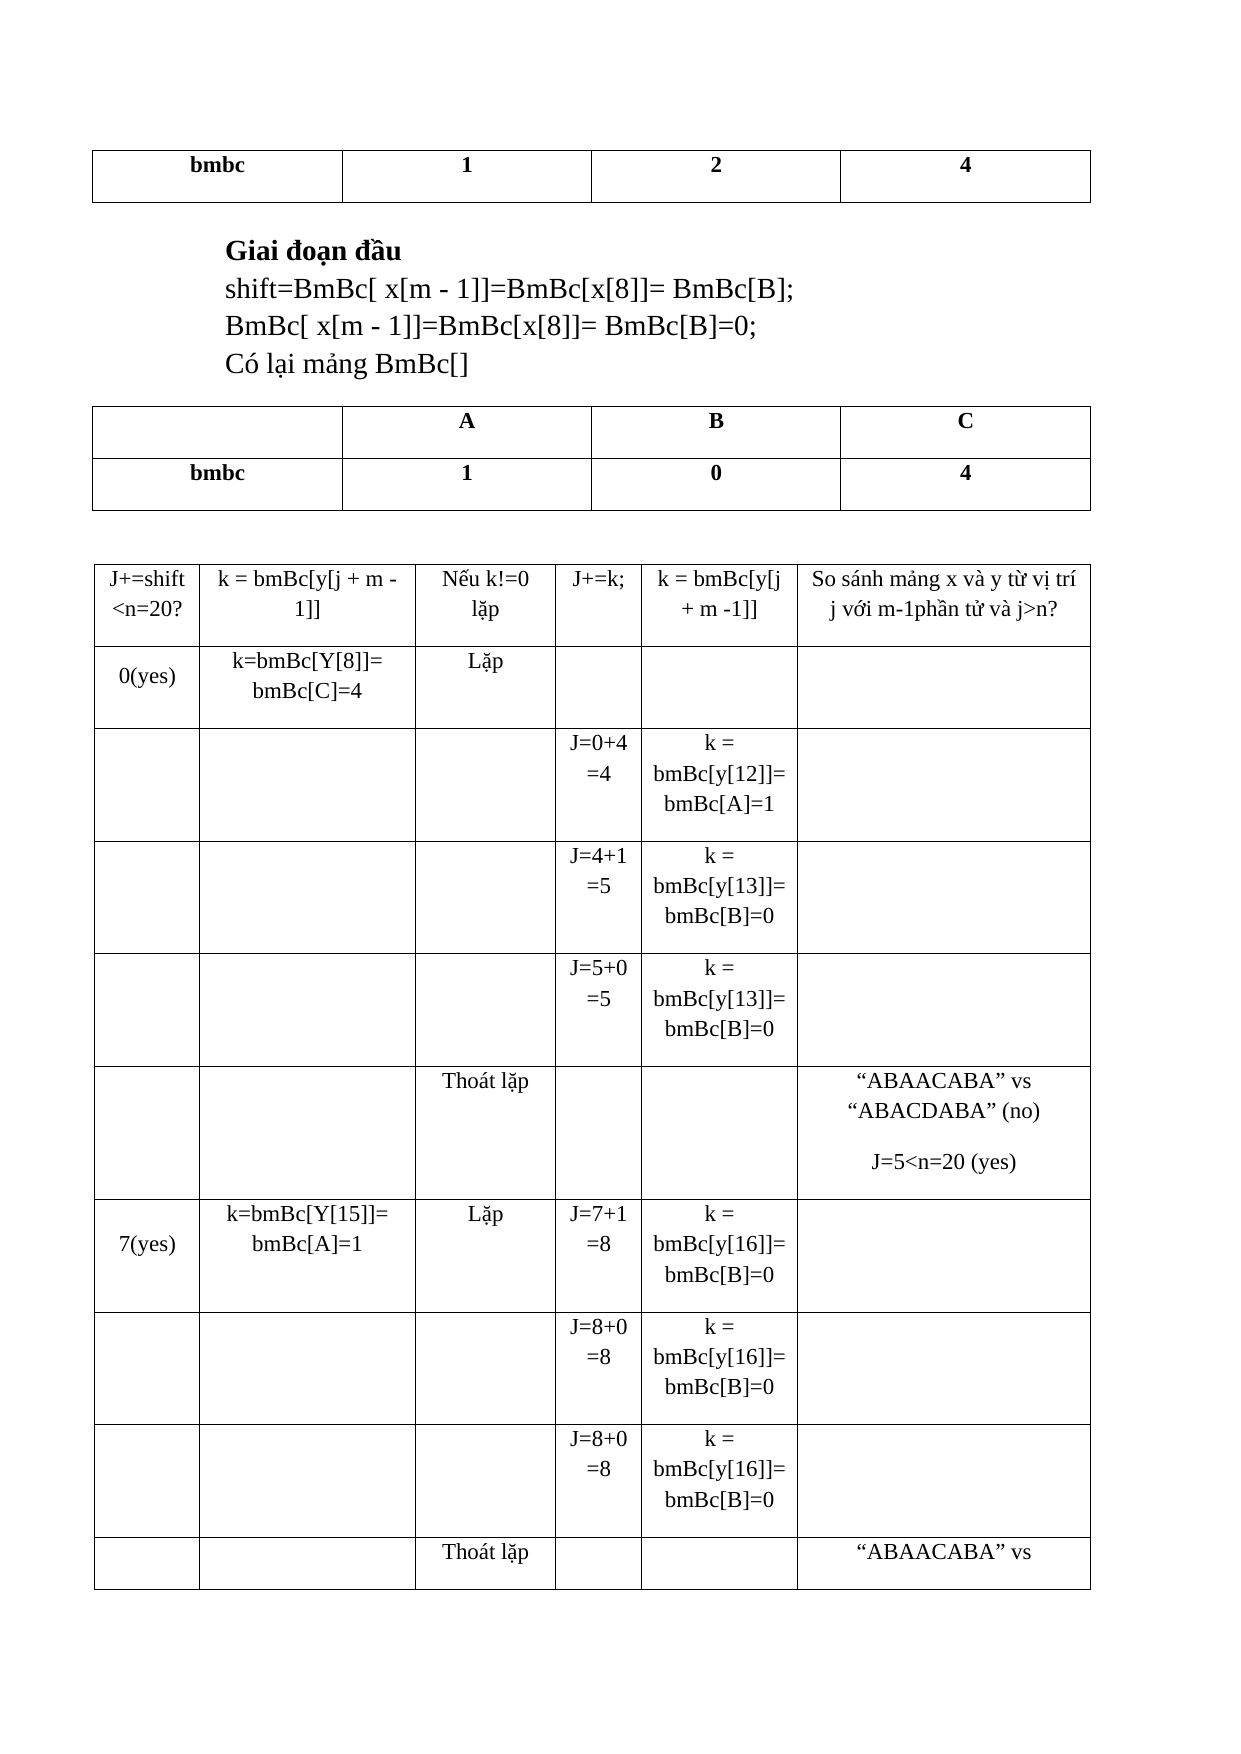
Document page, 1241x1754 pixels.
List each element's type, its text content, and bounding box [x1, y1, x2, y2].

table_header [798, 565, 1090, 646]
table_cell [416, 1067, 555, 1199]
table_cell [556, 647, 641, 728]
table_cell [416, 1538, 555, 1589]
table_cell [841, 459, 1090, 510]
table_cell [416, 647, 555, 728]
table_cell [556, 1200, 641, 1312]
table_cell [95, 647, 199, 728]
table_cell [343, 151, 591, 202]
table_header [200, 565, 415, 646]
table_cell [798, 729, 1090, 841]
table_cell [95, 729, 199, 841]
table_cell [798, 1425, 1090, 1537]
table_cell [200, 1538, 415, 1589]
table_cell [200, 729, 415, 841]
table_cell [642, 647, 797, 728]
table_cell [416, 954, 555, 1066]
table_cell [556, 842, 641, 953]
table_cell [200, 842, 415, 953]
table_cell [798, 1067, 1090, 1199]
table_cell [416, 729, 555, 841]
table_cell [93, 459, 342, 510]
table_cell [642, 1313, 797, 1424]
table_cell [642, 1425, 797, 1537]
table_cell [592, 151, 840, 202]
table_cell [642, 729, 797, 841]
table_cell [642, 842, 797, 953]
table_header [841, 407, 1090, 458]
text shift=BmBc[ x[m - 1]]=BmBc[x[8]]= BmBc[B]; [225, 267, 1090, 304]
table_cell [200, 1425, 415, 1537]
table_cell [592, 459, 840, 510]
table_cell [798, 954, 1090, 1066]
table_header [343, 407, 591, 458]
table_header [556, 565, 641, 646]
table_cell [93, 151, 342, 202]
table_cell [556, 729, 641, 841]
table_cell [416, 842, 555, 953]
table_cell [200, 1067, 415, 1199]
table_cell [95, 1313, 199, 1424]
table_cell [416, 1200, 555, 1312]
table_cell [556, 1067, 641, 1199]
text BmBc[ x[m - 1]]=BmBc[x[8]]= BmBc[B]=0; [225, 304, 1090, 342]
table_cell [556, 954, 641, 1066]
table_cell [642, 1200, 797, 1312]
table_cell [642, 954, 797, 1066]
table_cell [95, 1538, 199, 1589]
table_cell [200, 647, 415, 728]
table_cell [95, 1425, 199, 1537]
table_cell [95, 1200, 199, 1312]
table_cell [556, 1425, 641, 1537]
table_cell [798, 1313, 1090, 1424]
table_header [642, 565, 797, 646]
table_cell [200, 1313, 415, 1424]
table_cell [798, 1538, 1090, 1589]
text Có lại mảng BmBc[] [225, 342, 1090, 379]
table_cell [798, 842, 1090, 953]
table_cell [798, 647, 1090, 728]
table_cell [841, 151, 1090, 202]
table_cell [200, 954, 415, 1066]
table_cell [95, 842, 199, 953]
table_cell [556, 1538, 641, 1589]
text Giai đoạn đầu [225, 229, 1090, 267]
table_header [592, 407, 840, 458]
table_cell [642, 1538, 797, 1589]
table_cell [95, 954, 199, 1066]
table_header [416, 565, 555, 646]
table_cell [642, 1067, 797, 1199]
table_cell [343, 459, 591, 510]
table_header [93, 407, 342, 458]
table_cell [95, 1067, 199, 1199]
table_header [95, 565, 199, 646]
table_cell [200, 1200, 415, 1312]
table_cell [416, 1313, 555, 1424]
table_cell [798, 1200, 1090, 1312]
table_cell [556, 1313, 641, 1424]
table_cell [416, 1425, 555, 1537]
